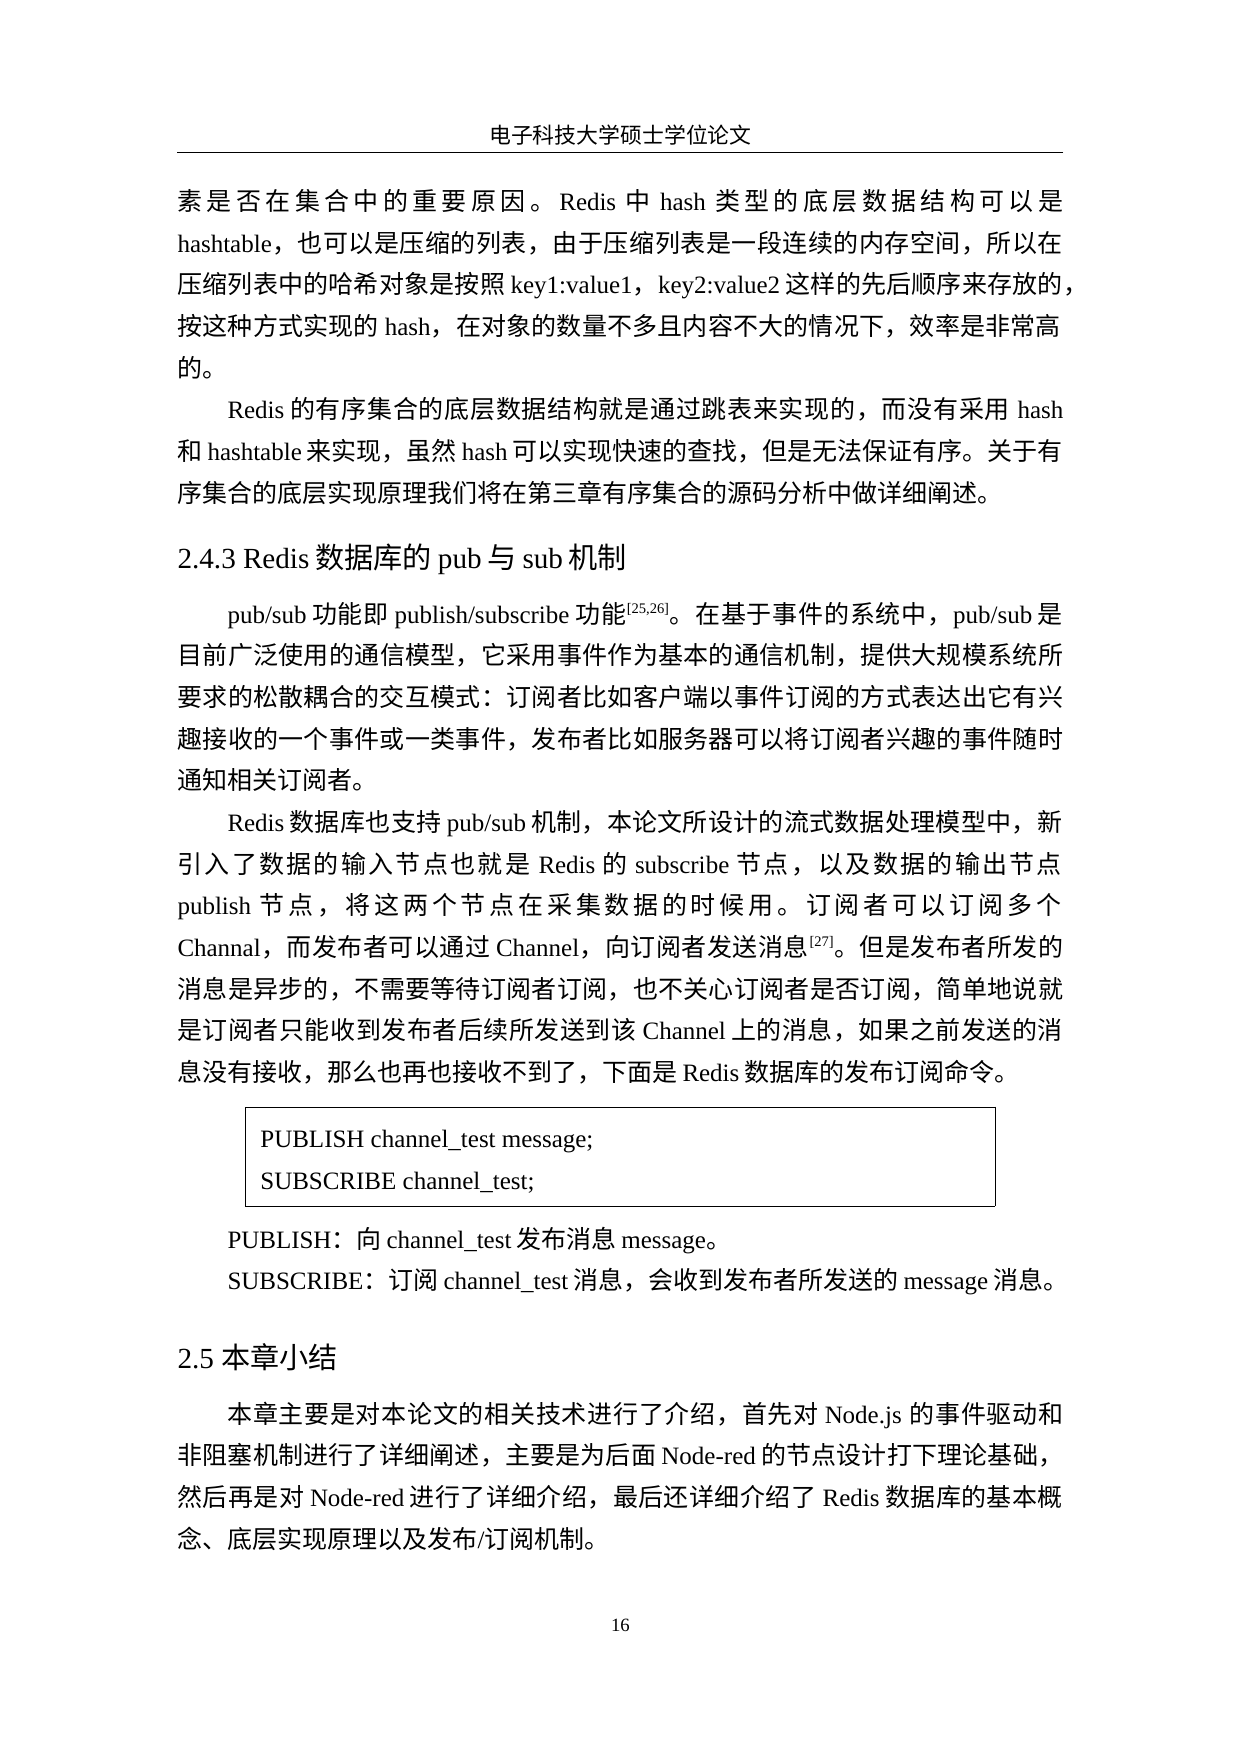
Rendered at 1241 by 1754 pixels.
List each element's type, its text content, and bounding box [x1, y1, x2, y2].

subtitle 2.5 本章小结 [177, 1336, 1063, 1377]
text Redis数据库也支持pub/sub机制，本论文所设计的流式数据处理模型中，新引入了数据的输入节点也就是Redis的subscribe节点，以及数据的输出节点publish节点，将这两个节点在采集数据的时候用。订阅者可以订阅多个Channal，而发布者可以通过Channel，向订阅者发送消息[27]。但是发布者所发的消息是异步的，不需要等待订阅者订阅，也不关心订阅者是否订阅，简单地说就是订阅者只能收到发布者后续所发送到该Channel上的消息，如果之前发送的消息没有接收，那么也再也接收不到了，下面是Redis数据库的发布订阅命令。 [177, 798, 1063, 1090]
text Redis的有序集合的底层数据结构就是通过跳表来实现的，而没有采用hash和hashtable来实现，虽然hash可以实现快速的查找，但是无法保证有序。关于有序集合的底层实现原理我们将在第三章有序集合的源码分析中做详细阐述。 [177, 386, 1063, 511]
text 本章主要是对本论文的相关技术进行了介绍，首先对Node.js 的事件驱动和非阻塞机制进行了详细阐述，主要是为后面Node-red的节点设计打下理论基础，然后再是对Node-red进行了详细介绍，最后还详细介绍了Redis数据库的基本概念、底层实现原理以及发布/订阅机制。 [177, 1390, 1063, 1556]
subtitle 2.4.3 Redis数据库的pub与sub机制 [177, 536, 1063, 577]
text pub/sub功能即publish/subscribe功能[25,26]。在基于事件的系统中，pub/sub是目前广泛使用的通信模型，它采用事件作为基本的通信机制，提供大规模系统所要求的松散耦合的交互模式：订阅者比如客户端以事件订阅的方式表达出它有兴趣接收的一个事件或一类事件，发布者比如服务器可以将订阅者兴趣的事件随时通知相关订阅者。 [177, 590, 1063, 798]
text PUBLISH：向channel_test发布消息message。 [177, 1215, 1063, 1256]
text SUBSCRIBE：订阅channel_test消息，会收到发布者所发送的message消息。 [177, 1256, 1063, 1298]
